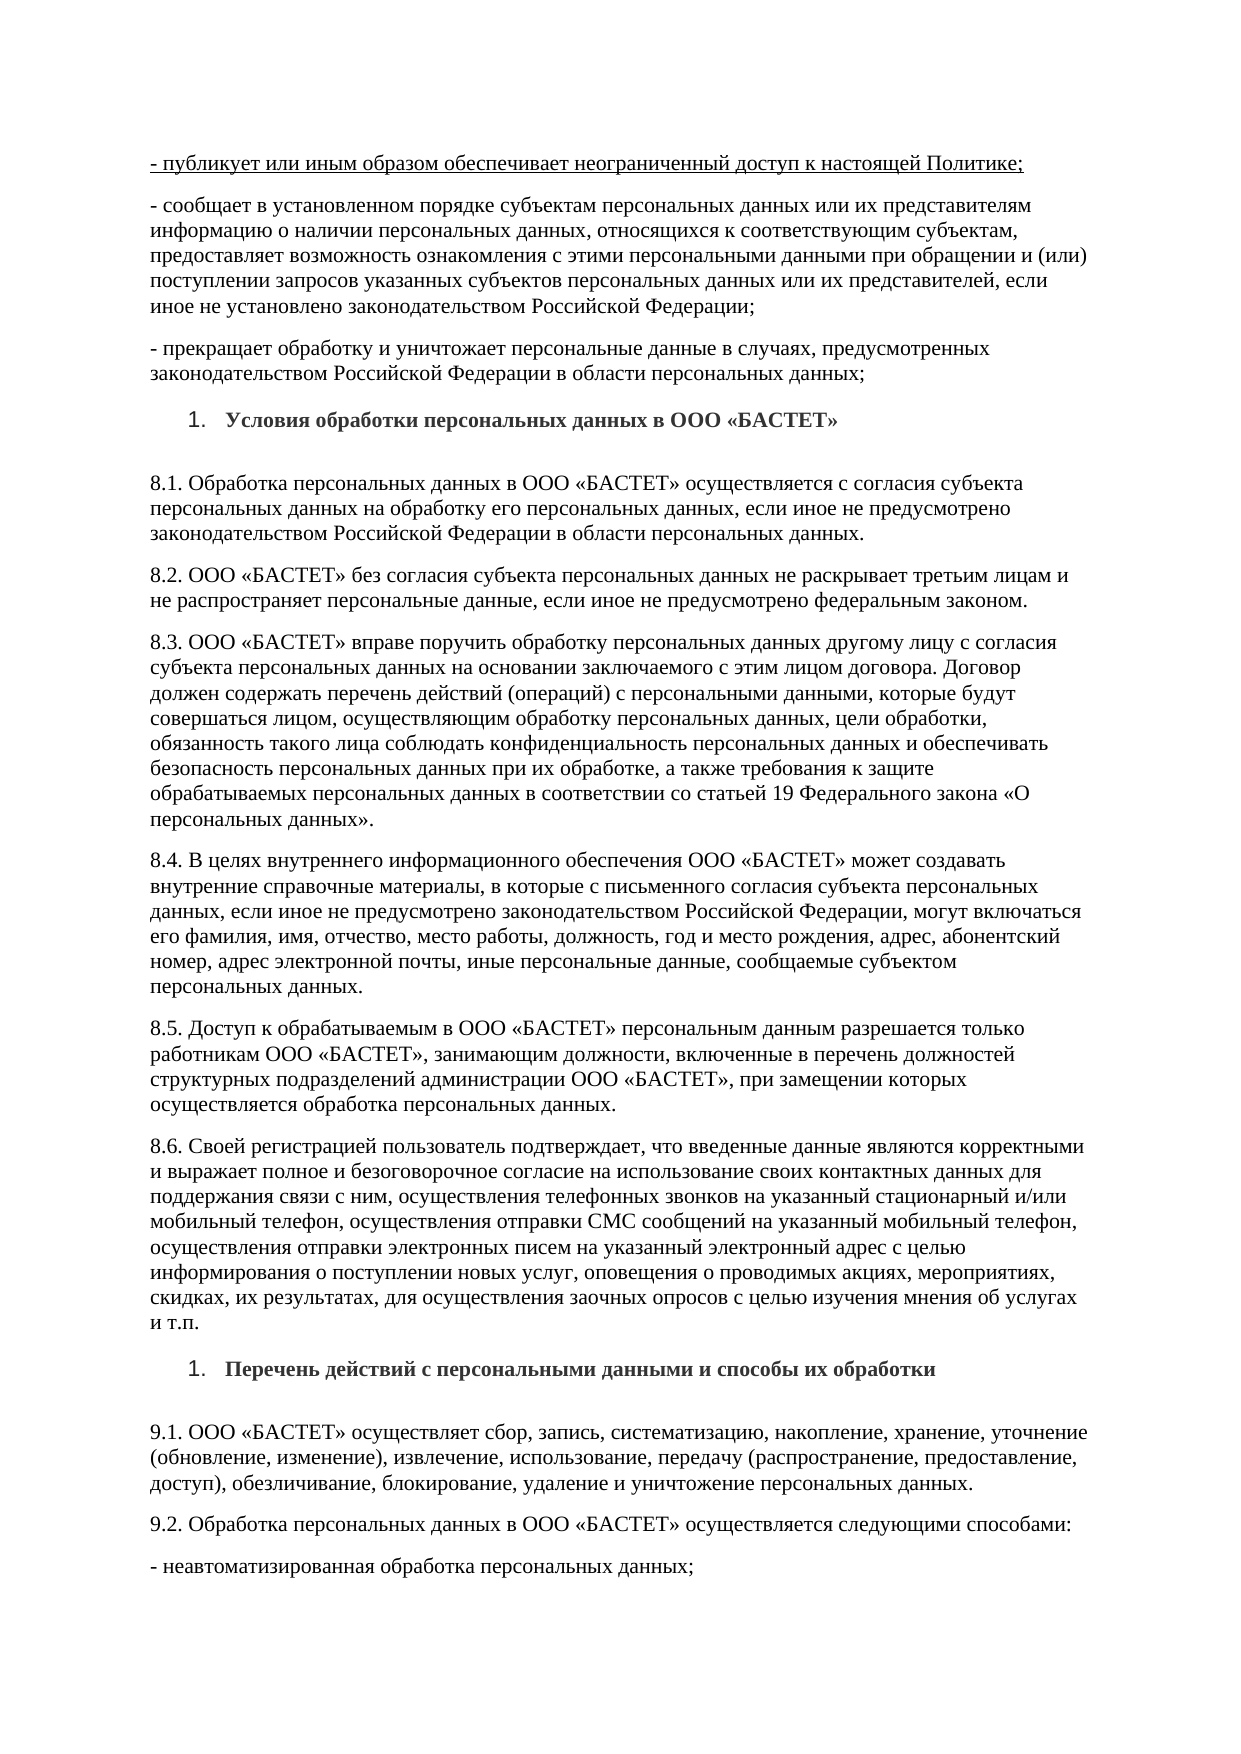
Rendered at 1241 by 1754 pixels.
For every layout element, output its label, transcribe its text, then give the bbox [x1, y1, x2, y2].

list Перечень действий с персональными данными и способы их обработки [187, 1355, 1090, 1382]
text 9.1. ООО «БАСТЕТ» осуществляет сбор, запись, систематизацию, накопление, хранение, уточнение (обновление, изменение), извлечение, использование, передачу (распространение, предоставление, доступ), обезличивание, блокирование, удаление и уничтожение персональных данных. [150, 1419, 1090, 1495]
text 8.4. В целях внутреннего информационного обеспечения ООО «БАСТЕТ» может создавать внутренние справочные материалы, в которые с письменного согласия субъекта персональных данных, если иное не предусмотрено законодательством Российской Федерации, могут включаться его фамилия, имя, отчество, место работы, должность, год и место рождения, адрес, абонентский номер, адрес электронной почты, иные персональные данные, сообщаемые субъектом персональных данных. [150, 847, 1090, 999]
text 9.2. Обработка персональных данных в ООО «БАСТЕТ» осуществляется следующими способами: [150, 1511, 1090, 1537]
text 8.5. Доступ к обрабатываемым в ООО «БАСТЕТ» персональным данным разрешается только работникам ООО «БАСТЕТ», занимающим должности, включенные в перечень должностей структурных подразделений администрации ООО «БАСТЕТ», при замещении которых осуществляется обработка персональных данных. [150, 1015, 1090, 1116]
text - неавтоматизированная обработка персональных данных; [150, 1553, 1090, 1578]
list Условия обработки персональных данных в ООО «БАСТЕТ» [187, 406, 1090, 432]
text - сообщает в установленном порядке субъектам персональных данных или их представителям информацию о наличии персональных данных, относящихся к соответствующим субъектам, предоставляет возможность ознакомления с этими персональными данными при обращении и (или) поступлении запросов указанных субъектов персональных данных или их представителей, если иное не установлено законодательством Российской Федерации; [150, 192, 1090, 318]
text - прекращает обработку и уничтожает персональные данные в случаях, предусмотренных законодательством Российской Федерации в области персональных данных; [150, 334, 1090, 385]
text 8.1. Обработка персональных данных в ООО «БАСТЕТ» осуществляется с согласия субъекта персональных данных на обработку его персональных данных, если иное не предусмотрено законодательством Российской Федерации в области персональных данных. [150, 470, 1090, 545]
text - публикует или иным образом обеспечивает неограниченный доступ к настоящей Политике; [150, 150, 1090, 175]
text 8.6. Своей регистрацией пользователь подтверждает, что введенные данные являются корректными и выражает полное и безоговорочное согласие на использование своих контактных данных для поддержания связи с ним, осуществления телефонных звонков на указанный стационарный и/или мобильный телефон, осуществления отправки СМС сообщений на указанный мобильный телефон, осуществления отправки электронных писем на указанный электронный адрес с целью информирования о поступлении новых услуг, оповещения о проводимых акциях, мероприятиях, скидках, их результатах, для осуществления заочных опросов с целью изучения мнения об услугах и т.п. [150, 1133, 1090, 1334]
text 8.3. ООО «БАСТЕТ» вправе поручить обработку персональных данных другому лицу с согласия субъекта персональных данных на основании заключаемого с этим лицом договора. Договор должен содержать перечень действий (операций) с персональными данными, которые будут совершаться лицом, осуществляющим обработку персональных данных, цели обработки, обязанность такого лица соблюдать конфиденциальность персональных данных и обеспечивать безопасность персональных данных при их обработке, а также требования к защите обрабатываемых персональных данных в соответствии со статьей 19 Федерального закона «О персональных данных». [150, 629, 1090, 831]
text 8.2. ООО «БАСТЕТ» без согласия субъекта персональных данных не раскрывает третьим лицам и не распространяет персональные данные, если иное не предусмотрено федеральным законом. [150, 562, 1090, 612]
